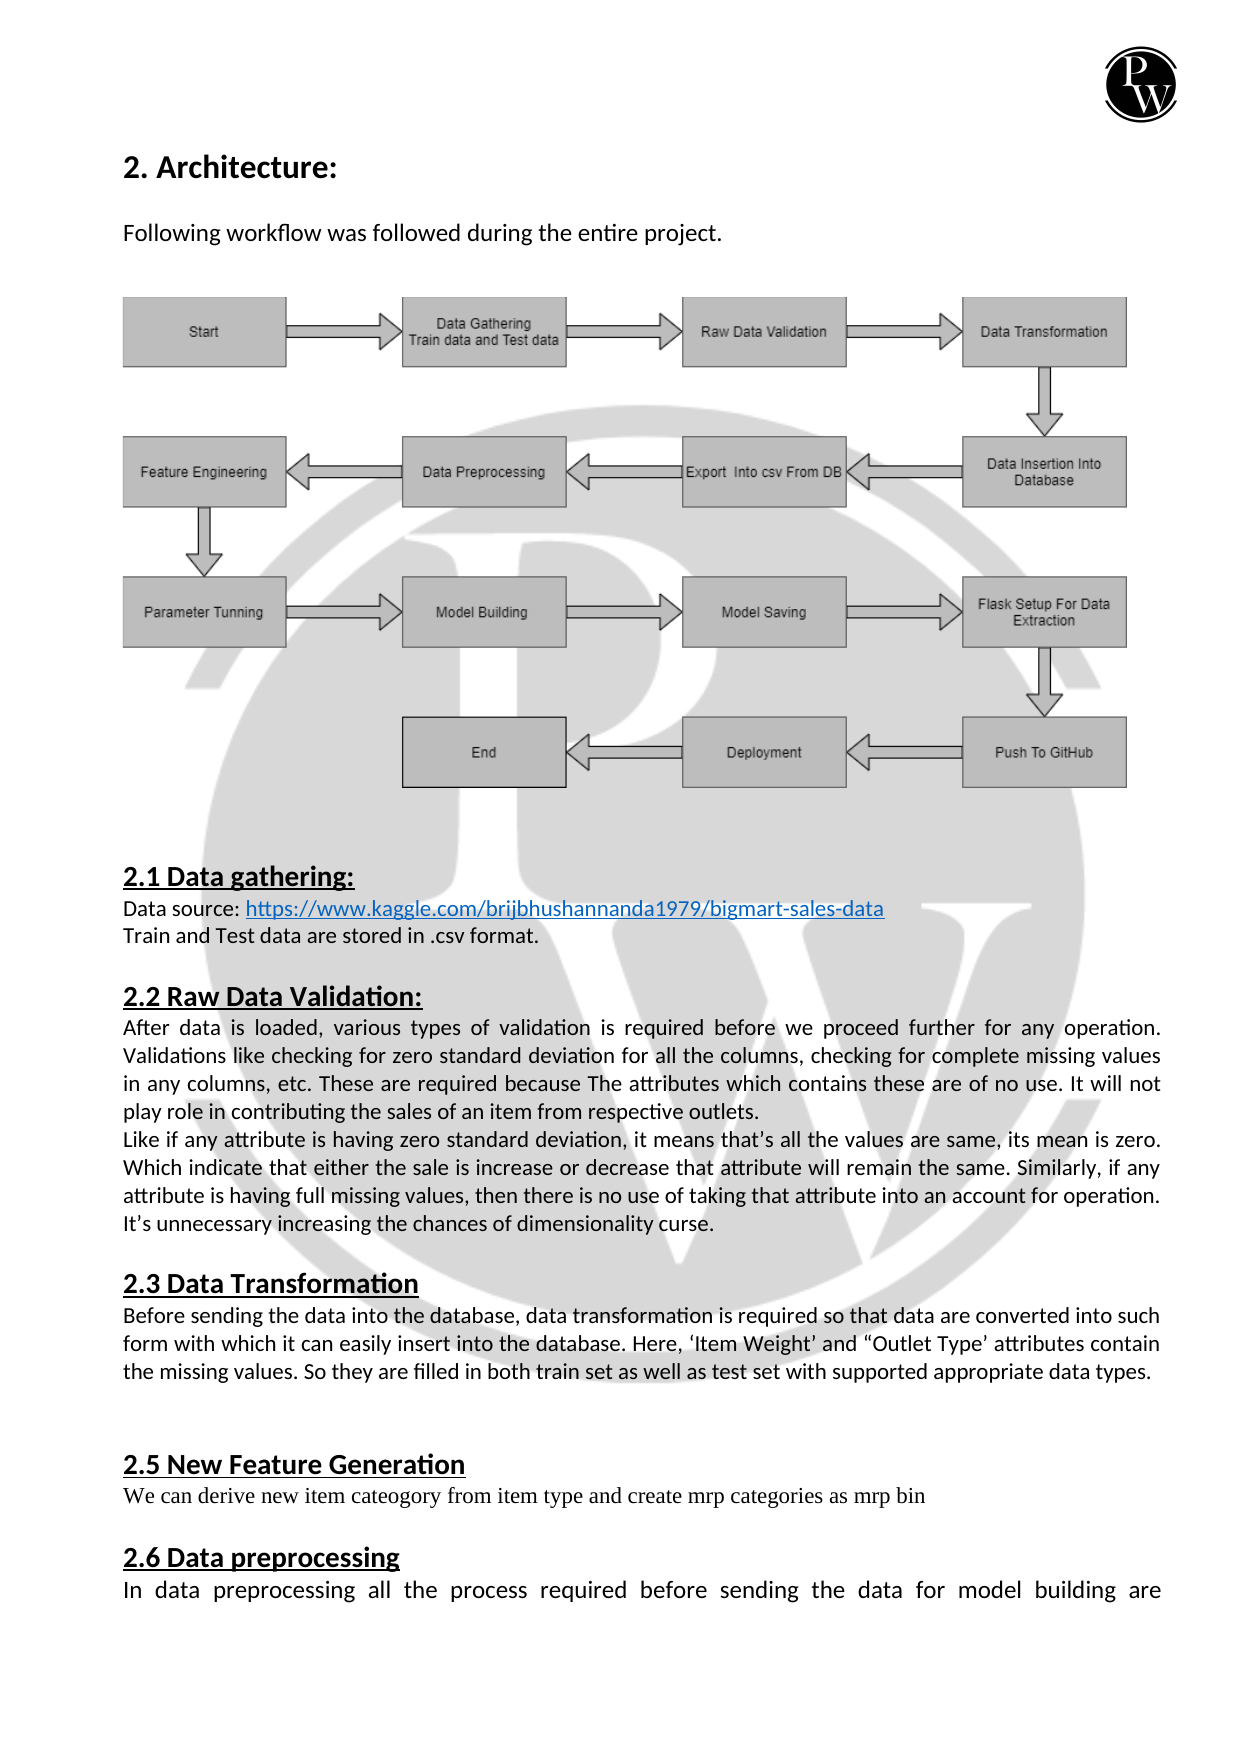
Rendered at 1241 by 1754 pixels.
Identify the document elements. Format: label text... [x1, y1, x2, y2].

text Following workflow was followed during the entire project. [123, 217, 1163, 248]
text Like if any attribute is having zero standard deviation, it means that’s all the values are same, its mean is zero. Which indicate that either the sale is increase or decrease that attribute will remain the same. Similarly, if any attribute is having full missing values, then there is no use of taking that attribute into an account for operation. It’s unnecessary increasing the chances of dimensionality curse. [123, 1125, 1163, 1237]
text We can derive new item cateogory from item type and create mrp categories as mrp bin [123, 1482, 1163, 1508]
text Train and Test data are stored in .csv format. [123, 922, 1163, 950]
text Before sending the data into the database, data transformation is required so that data are converted into such form with which it can easily insert into the database. Here, ‘Item Weight’ and “Outlet Type’ attributes contain the missing values. So they are filled in both train set as well as test set with supported appropriate data types. [123, 1301, 1163, 1385]
text After data is loaded, various types of validation is required before we proceed further for any operation. Validations like checking for zero standard deviation for all the columns, checking for complete missing values in any columns, etc. These are required because The attributes which contains these are of no use. It will not play role in contributing the sales of an item from respective outlets. [123, 1013, 1163, 1125]
text 2.3 Data Transformation [123, 1266, 1163, 1301]
text Data source: https://www.kaggle.com/brijbhushannanda1979/bigmart-sales-data [123, 894, 1163, 922]
text 2. Architecture: [123, 146, 1163, 187]
text 2.5 New Feature Generation [123, 1446, 1163, 1482]
text 2.1 Data gathering: [123, 858, 1163, 894]
picture [1092, 0, 1190, 170]
picture [122, 297, 1127, 788]
text 2.6 Data preprocessing [123, 1539, 1163, 1574]
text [123, 1574, 1163, 1605]
text 2.2 Raw Data Validation: [123, 978, 1163, 1013]
